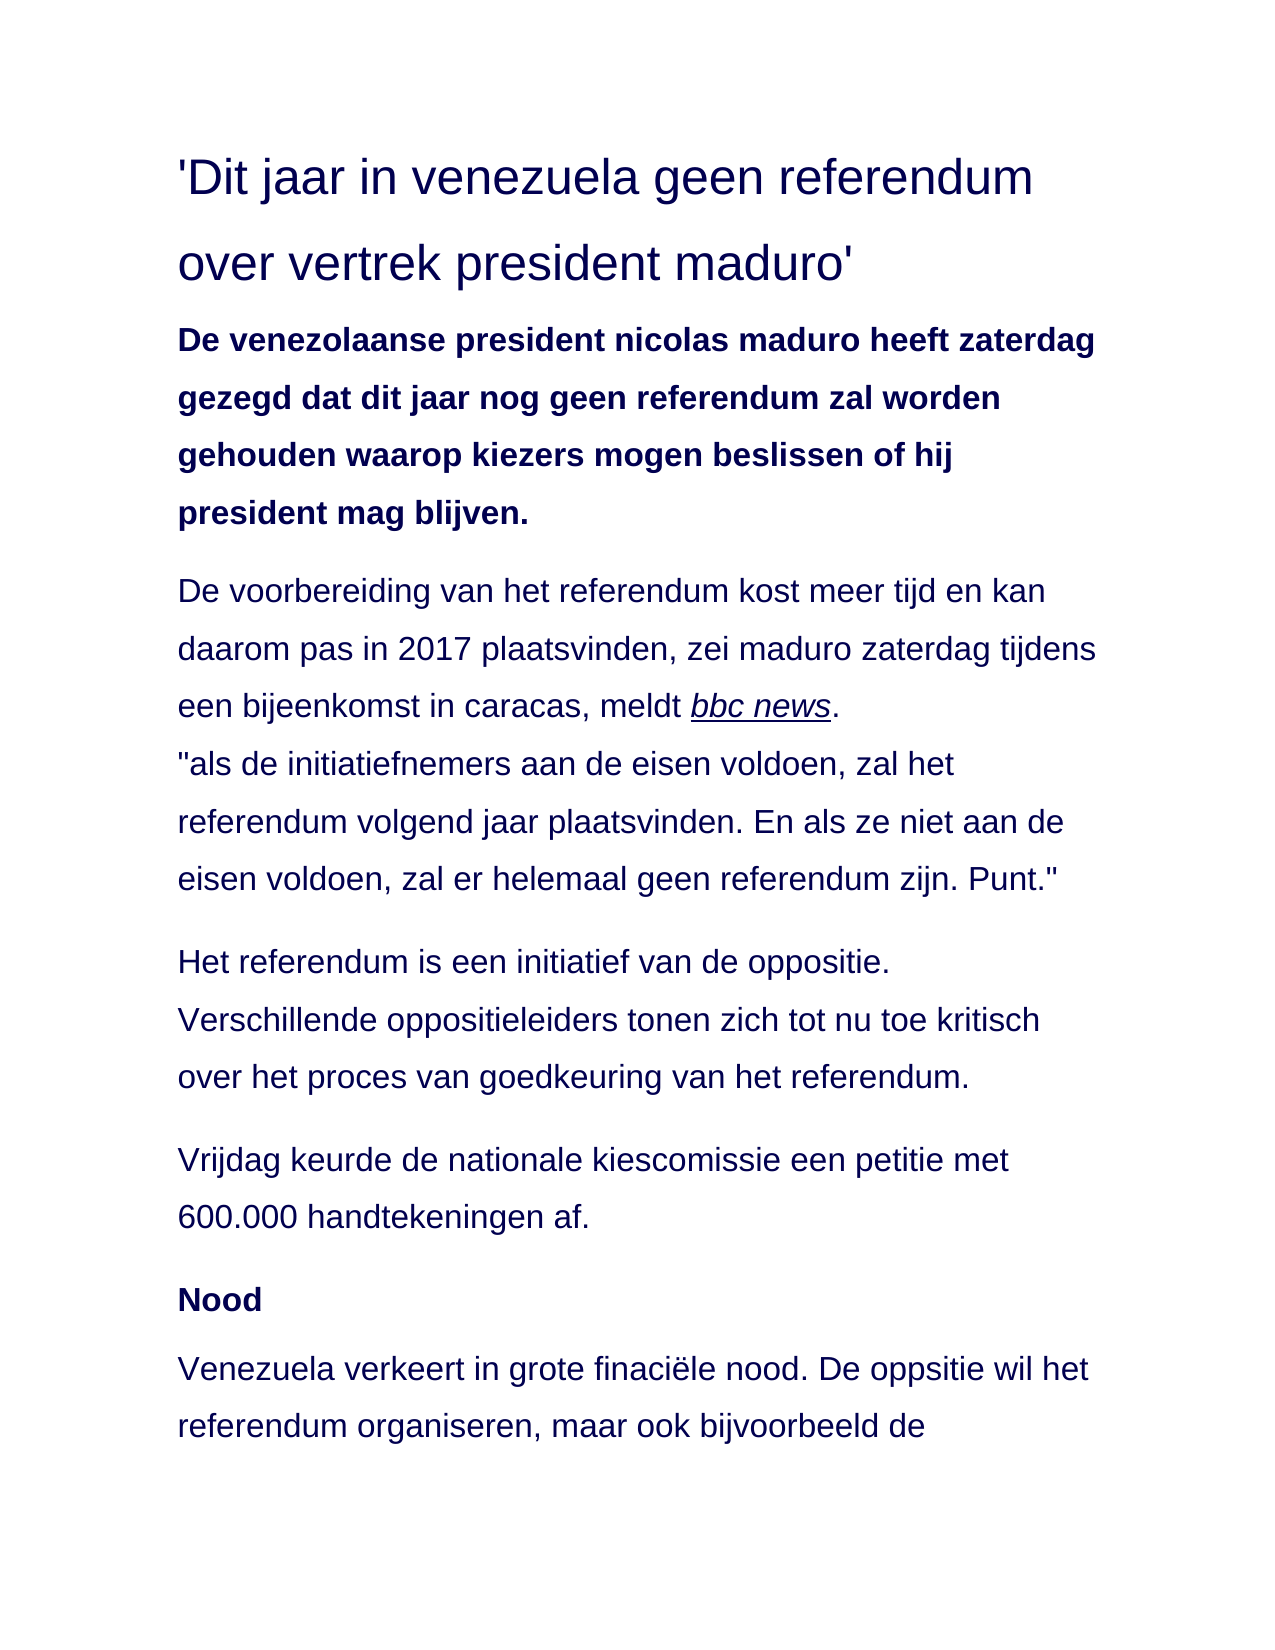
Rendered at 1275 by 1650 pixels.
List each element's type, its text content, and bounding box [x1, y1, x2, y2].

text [177, 1348, 1098, 1444]
subtitle 'Dit jaar in venezuela geen referendum over vertrek president maduro' [177, 148, 1098, 291]
text Vrijdag keurde de nationale kiescomissie een petitie met 600.000 handtekeningen af. [177, 1140, 1098, 1236]
text De voorbereiding van het referendum kost meer tijd en kan daarom pas in 2017 plaatsvinden, zei maduro zaterdag tijdens een bijeenkomst in caracas, meldt bbc news. [177, 571, 1098, 725]
text "als de initiatiefnemers aan de eisen voldoen, zal het referendum volgend jaar plaatsvinden. En als ze niet aan de eisen voldoen, zal er helemaal geen referendum zijn. Punt." [177, 744, 1098, 898]
text De venezolaanse president nicolas maduro heeft zaterdag gezegd dat dit jaar nog geen referendum zal worden gehouden waarop kiezers mogen beslissen of hij president mag blijven. [177, 320, 1098, 531]
subtitle Nood [177, 1280, 1098, 1318]
text Het referendum is een initiatief van de oppositie. Verschillende oppositieleiders tonen zich tot nu toe kritisch over het proces van goedkeuring van het referendum. [177, 942, 1098, 1096]
